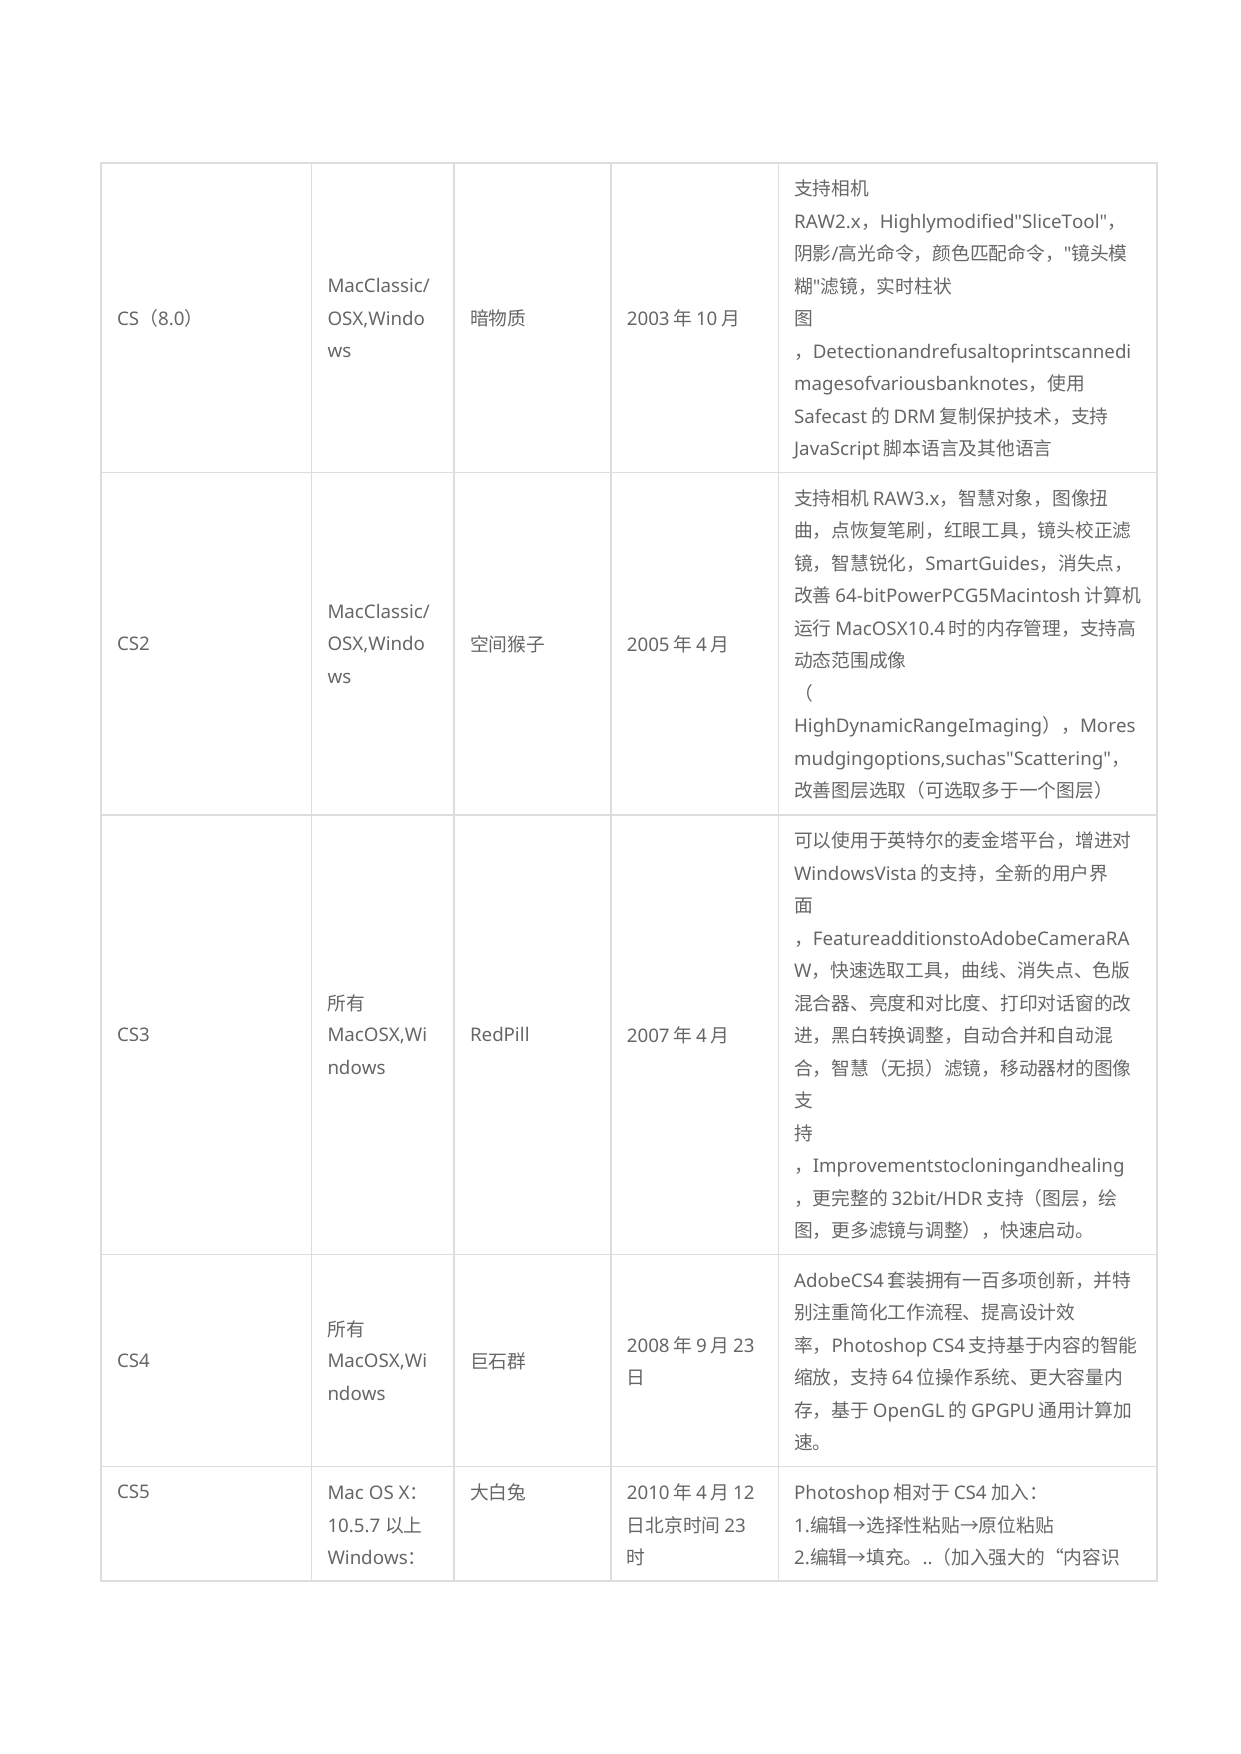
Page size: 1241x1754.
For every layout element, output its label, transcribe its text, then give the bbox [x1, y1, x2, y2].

table_cell CS（8.0） [102, 164, 311, 472]
table_cell CS5 [102, 1467, 311, 1580]
table_cell MacClassic/OSX,Windows [312, 473, 453, 814]
table_cell Mac OS X： 10.5.7 以上 Windows： Xp Sp3 以上 [312, 1467, 453, 1580]
table_cell 2007年4月 [612, 816, 778, 1253]
table_cell 巨石群 [455, 1255, 610, 1466]
table_cell RedPill [455, 816, 610, 1253]
table_cell 2003年10月 [612, 164, 778, 472]
table_cell MacClassic/OSX,Windows [312, 164, 453, 472]
table_cell 所有MacOSX,Windows [312, 816, 453, 1253]
table_cell 支持相机RAW2.x，Highlymodified"SliceTool"，阴影/高光命令，颜色匹配命令，"镜头模糊"滤镜，实时柱状图，Detectionandrefusaltoprintscannedimagesofvariousbanknotes，使用Safecast的DRM复制保护技术，支持JavaScript脚本语言及其他语言 [779, 164, 1156, 472]
table_cell 所有MacOSX,Windows [312, 1255, 453, 1466]
table_cell CS2 [102, 473, 311, 814]
table_cell CS4 [102, 1255, 311, 1466]
table_cell 暗物质 [455, 164, 610, 472]
table_cell Photoshop相对于CS4 加入： 1.编辑→选择性粘贴→原位粘贴 2.编辑→填充。..（加入强大的“内容识别”选项） 3.编辑→操控变形 4.画笔工具得到加强。 [779, 1467, 1156, 1580]
table_cell 空间猴子 [455, 473, 610, 814]
table_cell 支持相机RAW3.x，智慧对象，图像扭曲，点恢复笔刷，红眼工具，镜头校正滤镜，智慧锐化，SmartGuides，消失点，改善64-bitPowerPCG5Macintosh计算机运行MacOSX10.4时的内存管理，支持高动态范围成像（HighDynamicRangeImaging），Moresmudgingoptions,suchas"Scattering"，改善图层选取（可选取多于一个图层） [779, 473, 1156, 814]
table_cell AdobeCS4套装拥有一百多项创新，并特别注重简化工作流程、提高设计效率，Photoshop CS4支持基于内容的智能缩放，支持64位操作系统、更大容量内存，基于OpenGL的GPGPU通用计算加速。 [779, 1255, 1156, 1466]
table_cell CS3 [102, 816, 311, 1253]
table_cell 大白兔 [455, 1467, 610, 1580]
table_cell 2008年9月23日 [612, 1255, 778, 1466]
table_cell 2010年4月12日北京时间23时 [612, 1467, 778, 1580]
table_cell 2005年4月 [612, 473, 778, 814]
